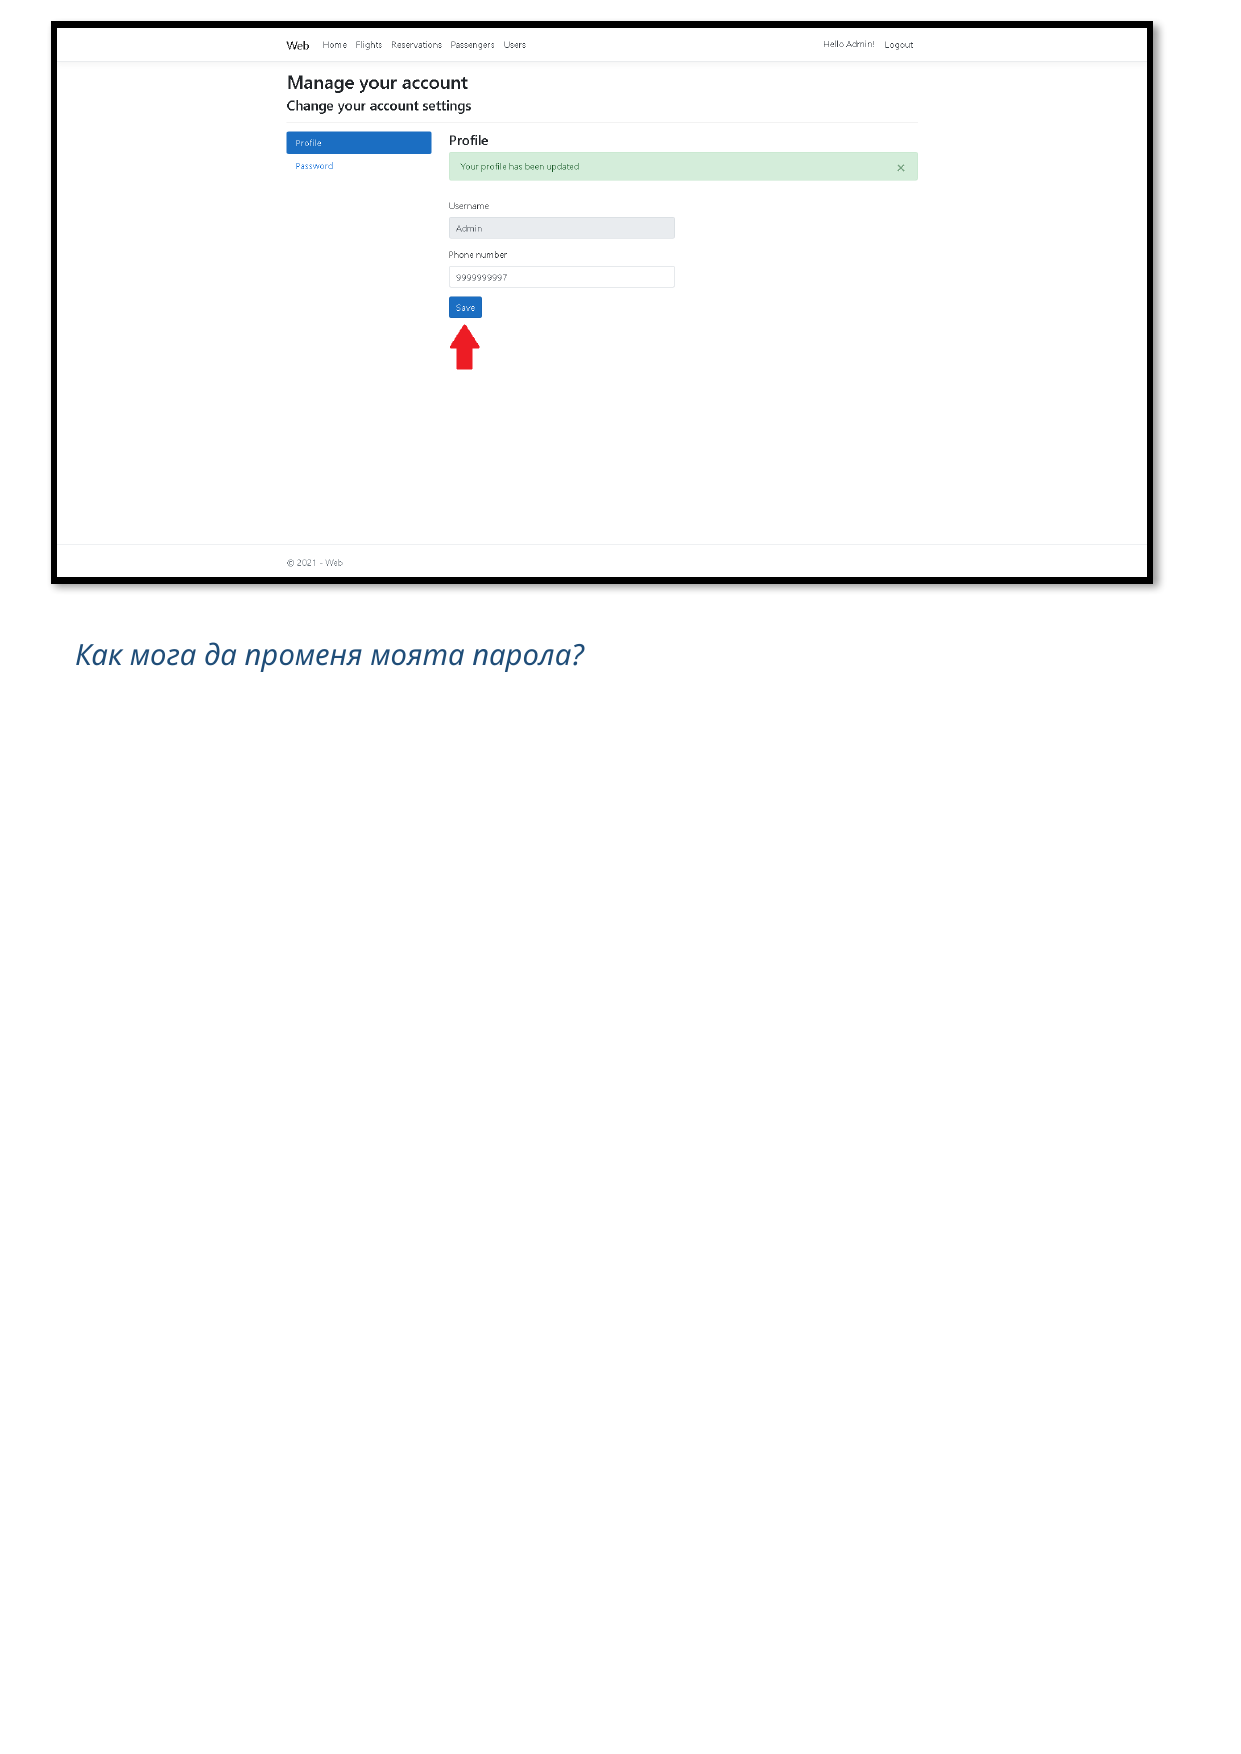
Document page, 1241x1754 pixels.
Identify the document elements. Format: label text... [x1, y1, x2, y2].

picture [57, 28, 1147, 577]
